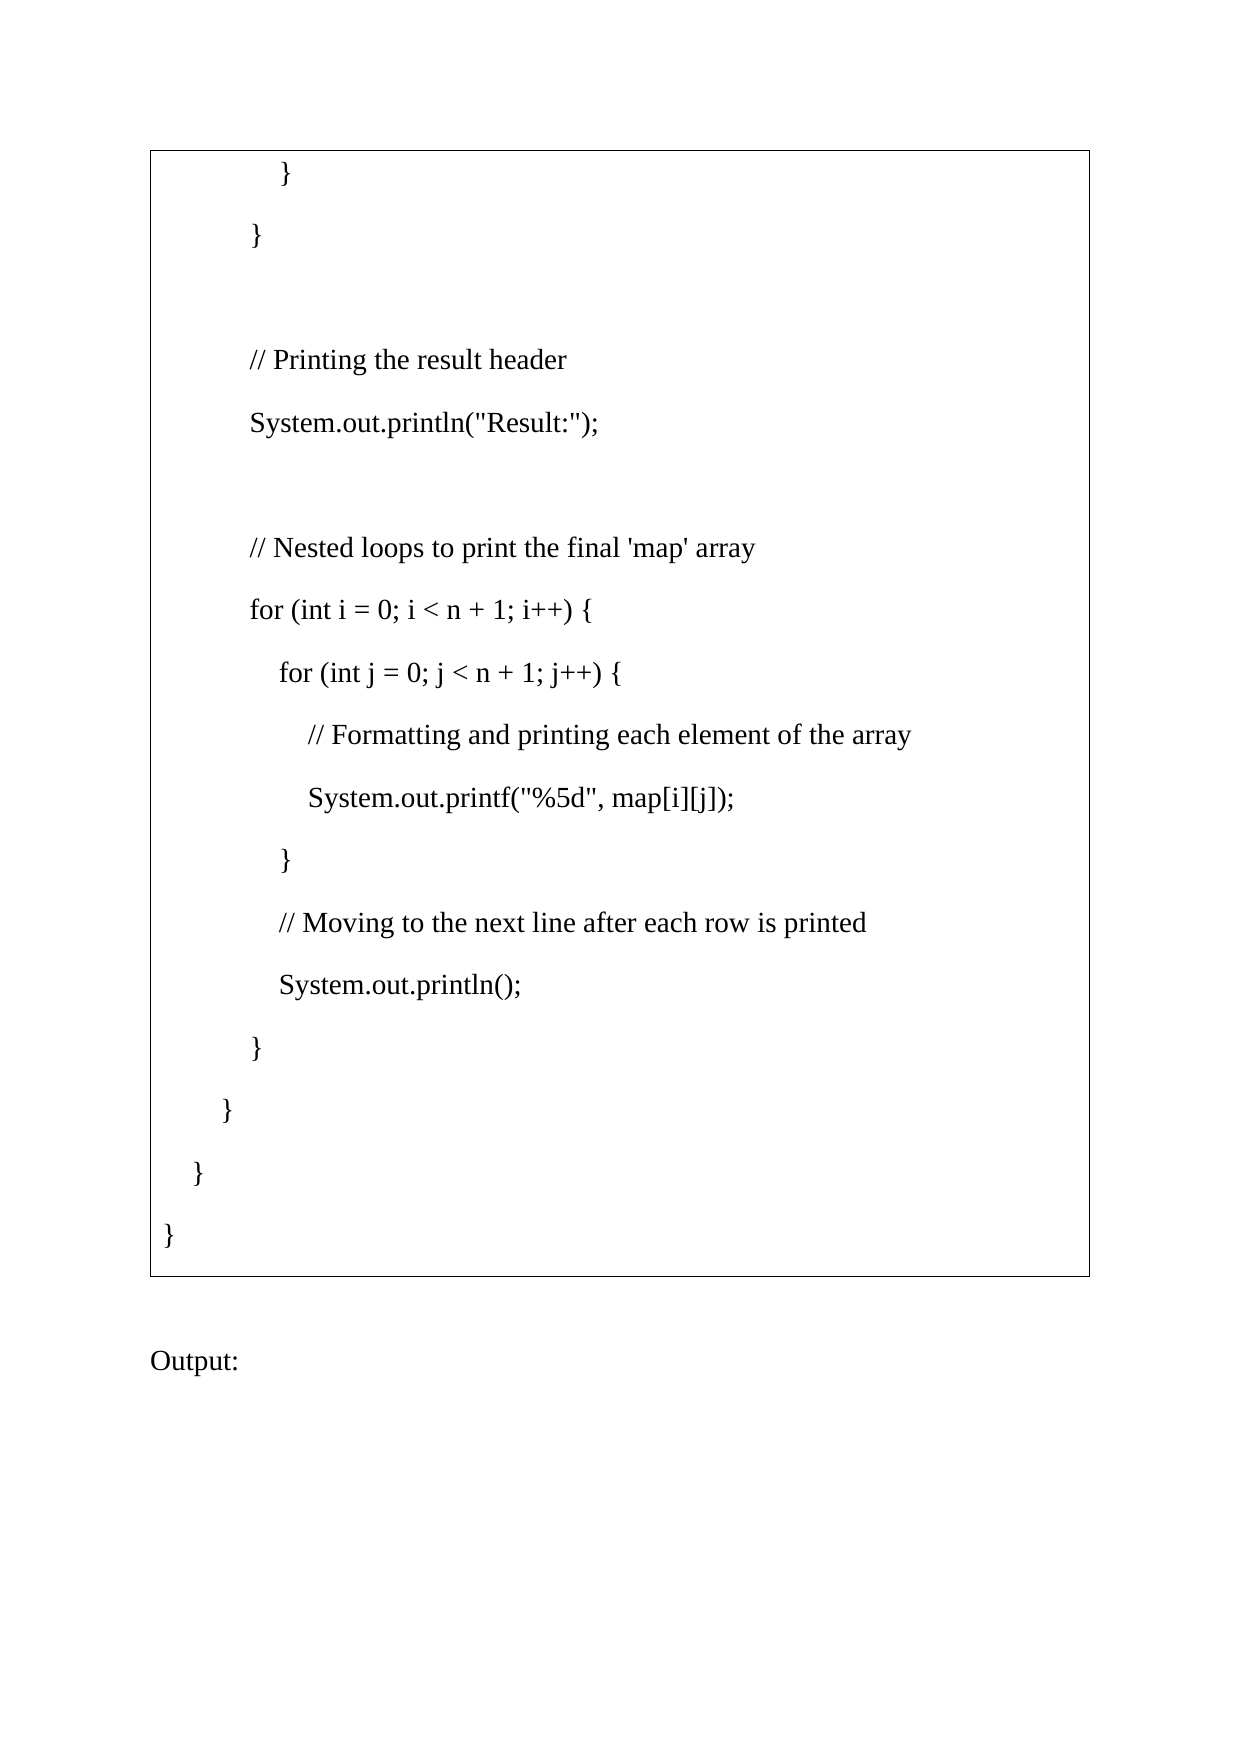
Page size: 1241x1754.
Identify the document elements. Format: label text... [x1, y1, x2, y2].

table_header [151, 151, 1089, 1276]
text Output: [150, 1339, 1090, 1377]
